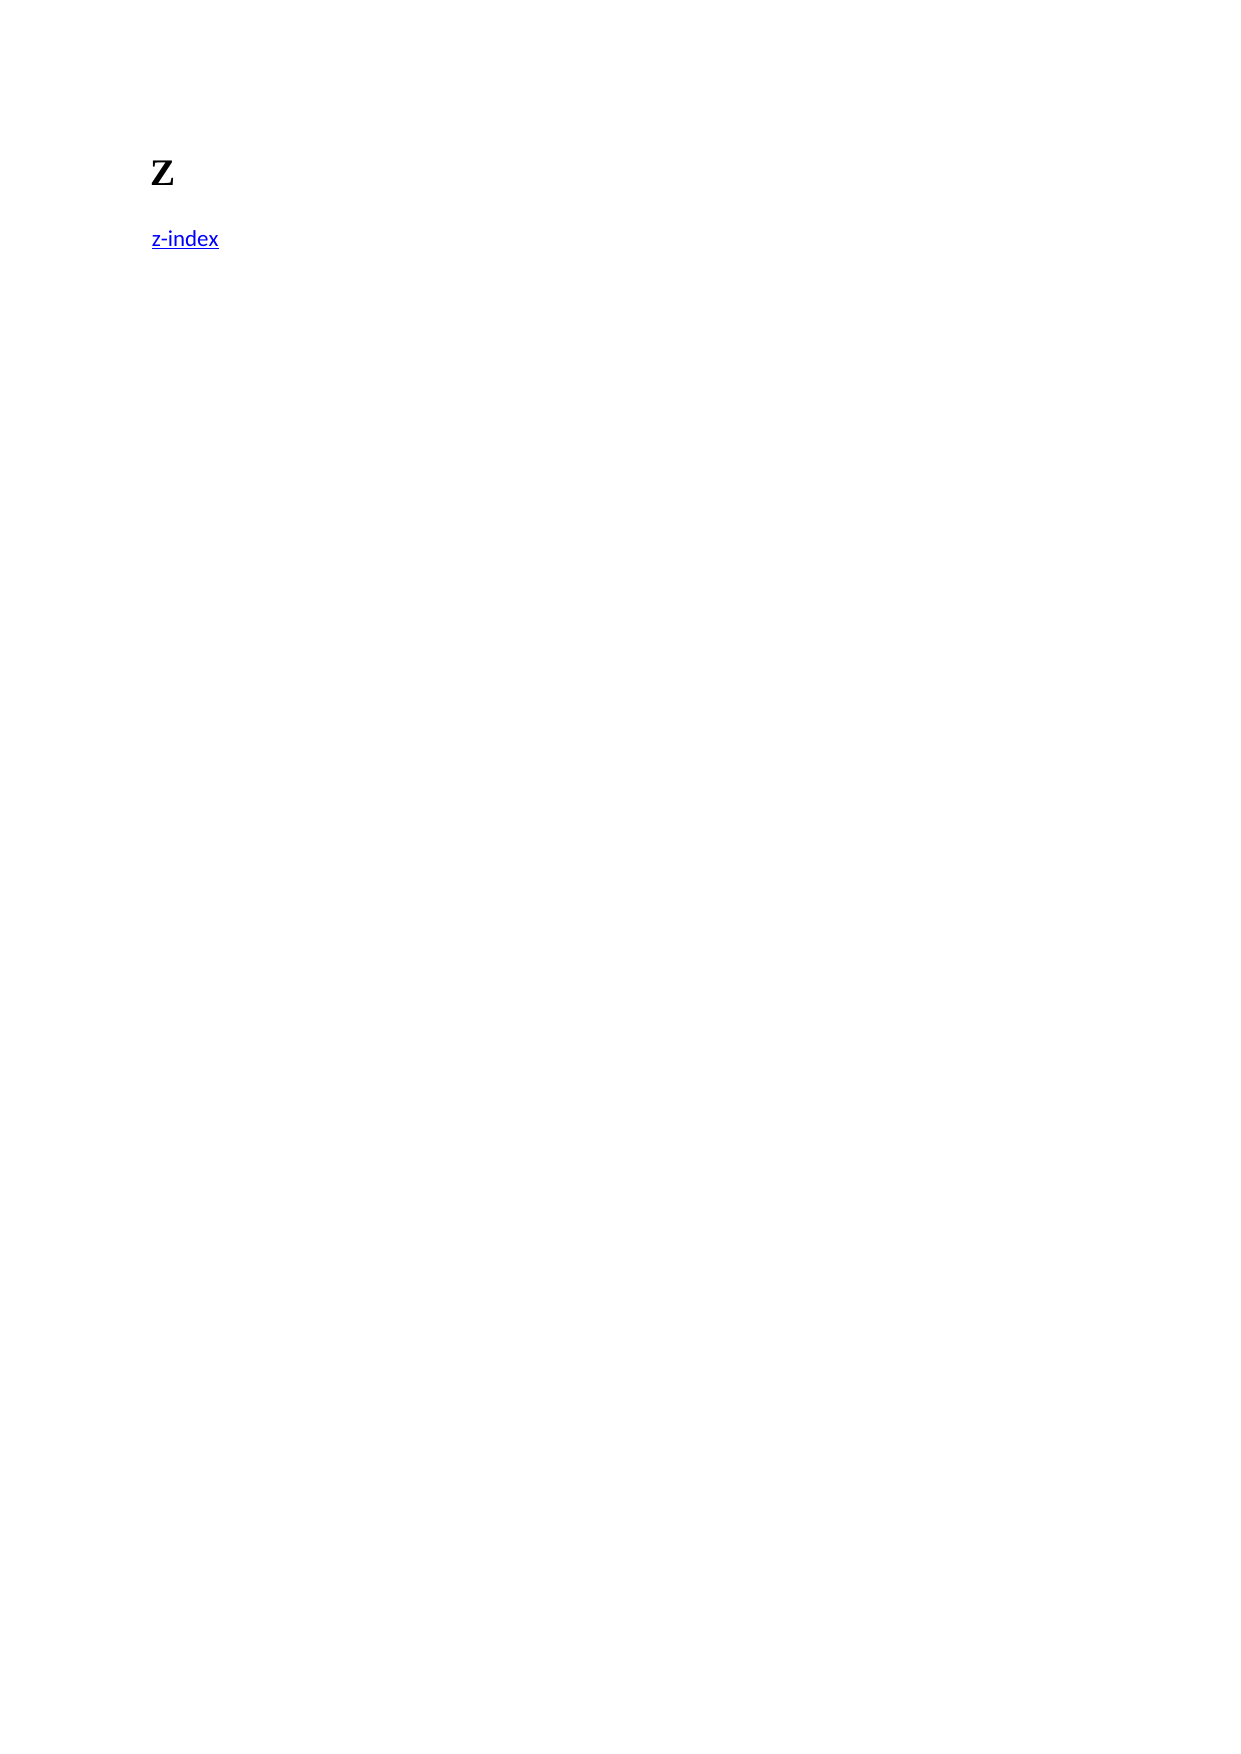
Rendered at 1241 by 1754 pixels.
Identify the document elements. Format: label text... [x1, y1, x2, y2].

table_header z-index [150, 222, 226, 272]
subtitle Z [150, 150, 1090, 193]
